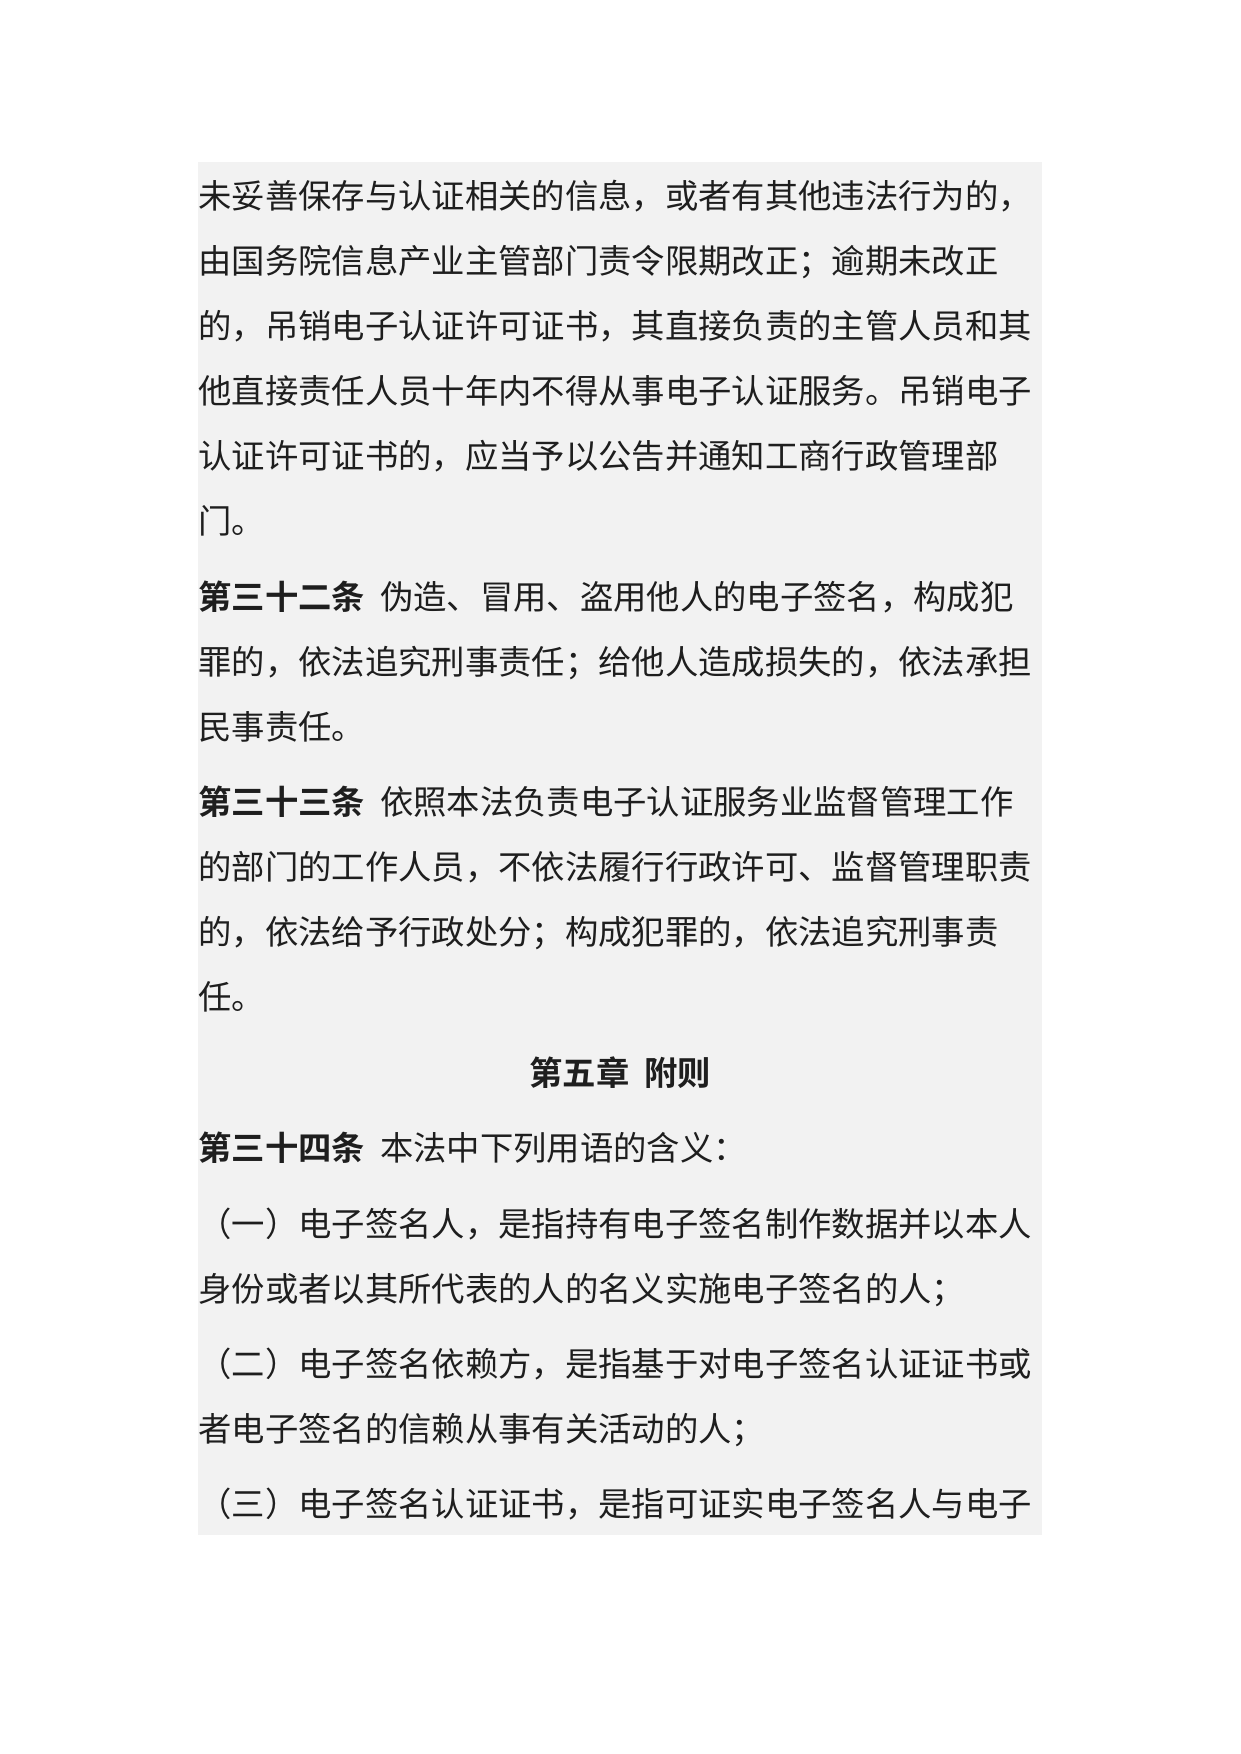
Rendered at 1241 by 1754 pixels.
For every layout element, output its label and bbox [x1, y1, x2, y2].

table_header [198, 162, 1042, 1535]
